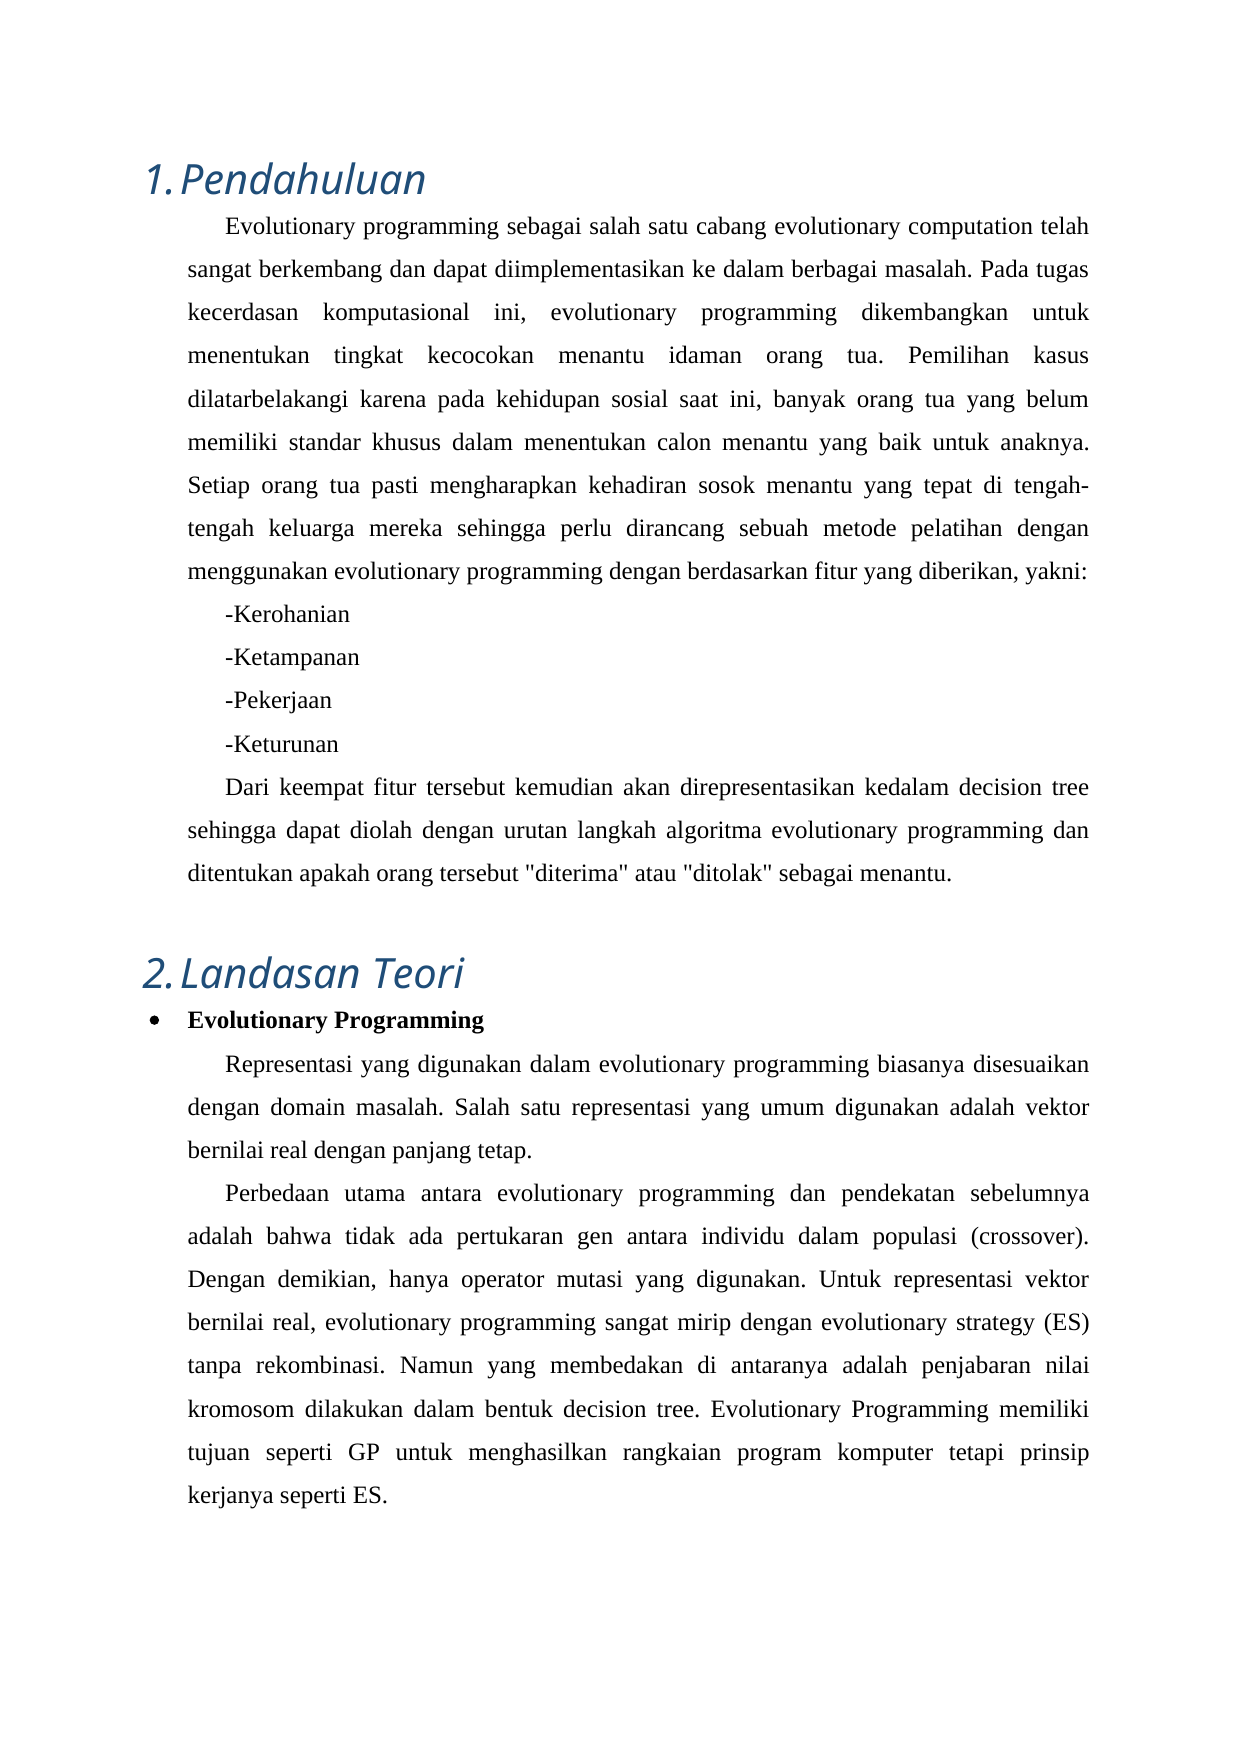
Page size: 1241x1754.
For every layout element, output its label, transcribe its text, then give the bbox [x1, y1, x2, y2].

text Evolutionary programming sebagai salah satu cabang evolutionary computation telah sangat berkembang dan dapat diimplementasikan ke dalam berbagai masalah. Pada tugas kecerdasan komputasional ini, evolutionary programming dikembangkan untuk menentukan tingkat kecocokan menantu idaman orang tua. Pemilihan kasus dilatarbelakangi karena pada kehidupan sosial saat ini, banyak orang tua yang belum memiliki standar khusus dalam menentukan calon menantu yang baik untuk anaknya. Setiap orang tua pasti mengharapkan kehadiran sosok menantu yang tepat di tengah-tengah keluarga mereka sehingga perlu dirancang sebuah metode pelatihan dengan menggunakan evolutionary programming dengan berdasarkan fitur yang diberikan, yakni: [187, 211, 1090, 585]
text -Pekerjaan [187, 686, 1090, 714]
subtitle Pendahuluan [142, 150, 1090, 207]
text -Ketampanan [187, 642, 1090, 671]
text Dari keempat fitur tersebut kemudian akan direpresentasikan kedalam decision tree sehingga dapat diolah dengan urutan langkah algoritma evolutionary programming dan ditentukan apakah orang tersebut "diterima" atau "ditolak" sebagai menantu. [187, 772, 1090, 887]
text -Keturunan [187, 729, 1090, 757]
text -Kerohanian [187, 599, 1090, 628]
text Representasi yang digunakan dalam evolutionary programming biasanya disesuaikan dengan domain masalah. Salah satu representasi yang umum digunakan adalah vektor bernilai real dengan panjang tetap. [187, 1049, 1090, 1164]
list Evolutionary Programming [150, 1006, 1090, 1034]
subtitle Landasan Teori [142, 944, 1090, 1001]
text Perbedaan utama antara evolutionary programming dan pendekatan sebelumnya adalah bahwa tidak ada pertukaran gen antara individu dalam populasi (crossover). Dengan demikian, hanya operator mutasi yang digunakan. Untuk representasi vektor bernilai real, evolutionary programming sangat mirip dengan evolutionary strategy (ES) tanpa rekombinasi. Namun yang membedakan di antaranya adalah penjabaran nilai kromosom dilakukan dalam bentuk decision tree. Evolutionary Programming memiliki tujuan seperti GP untuk menghasilkan rangkaian program komputer tetapi prinsip kerjanya seperti ES. [187, 1178, 1090, 1509]
